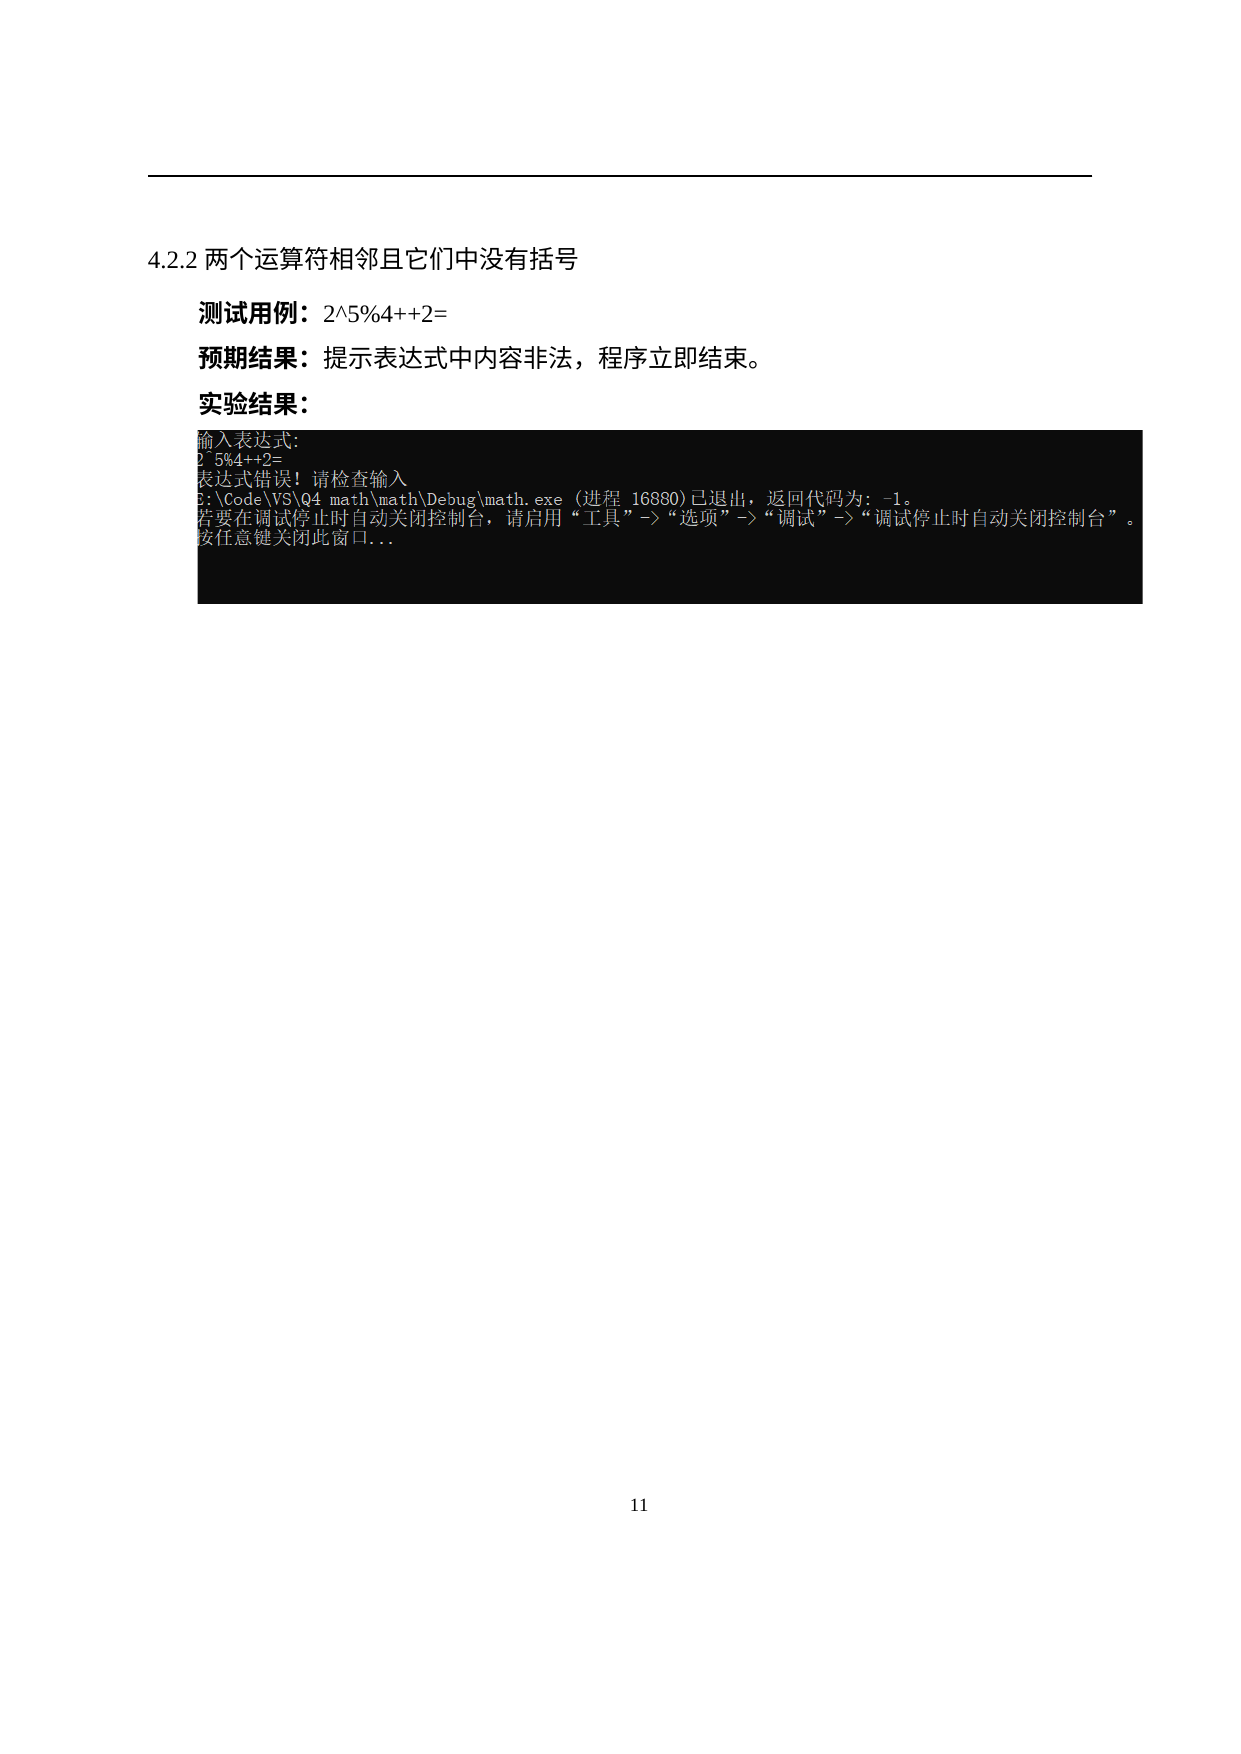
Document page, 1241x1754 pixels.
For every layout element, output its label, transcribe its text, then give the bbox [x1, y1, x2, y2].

text 实验结果： [148, 384, 1092, 420]
subtitle 4.2.2 两个运算符相邻且它们中没有括号 [148, 239, 1092, 275]
text 预期结果：提示表达式中内容非法，程序立即结束。 [148, 339, 1092, 375]
text 测试用例：2^5%4++2= [148, 293, 1092, 330]
